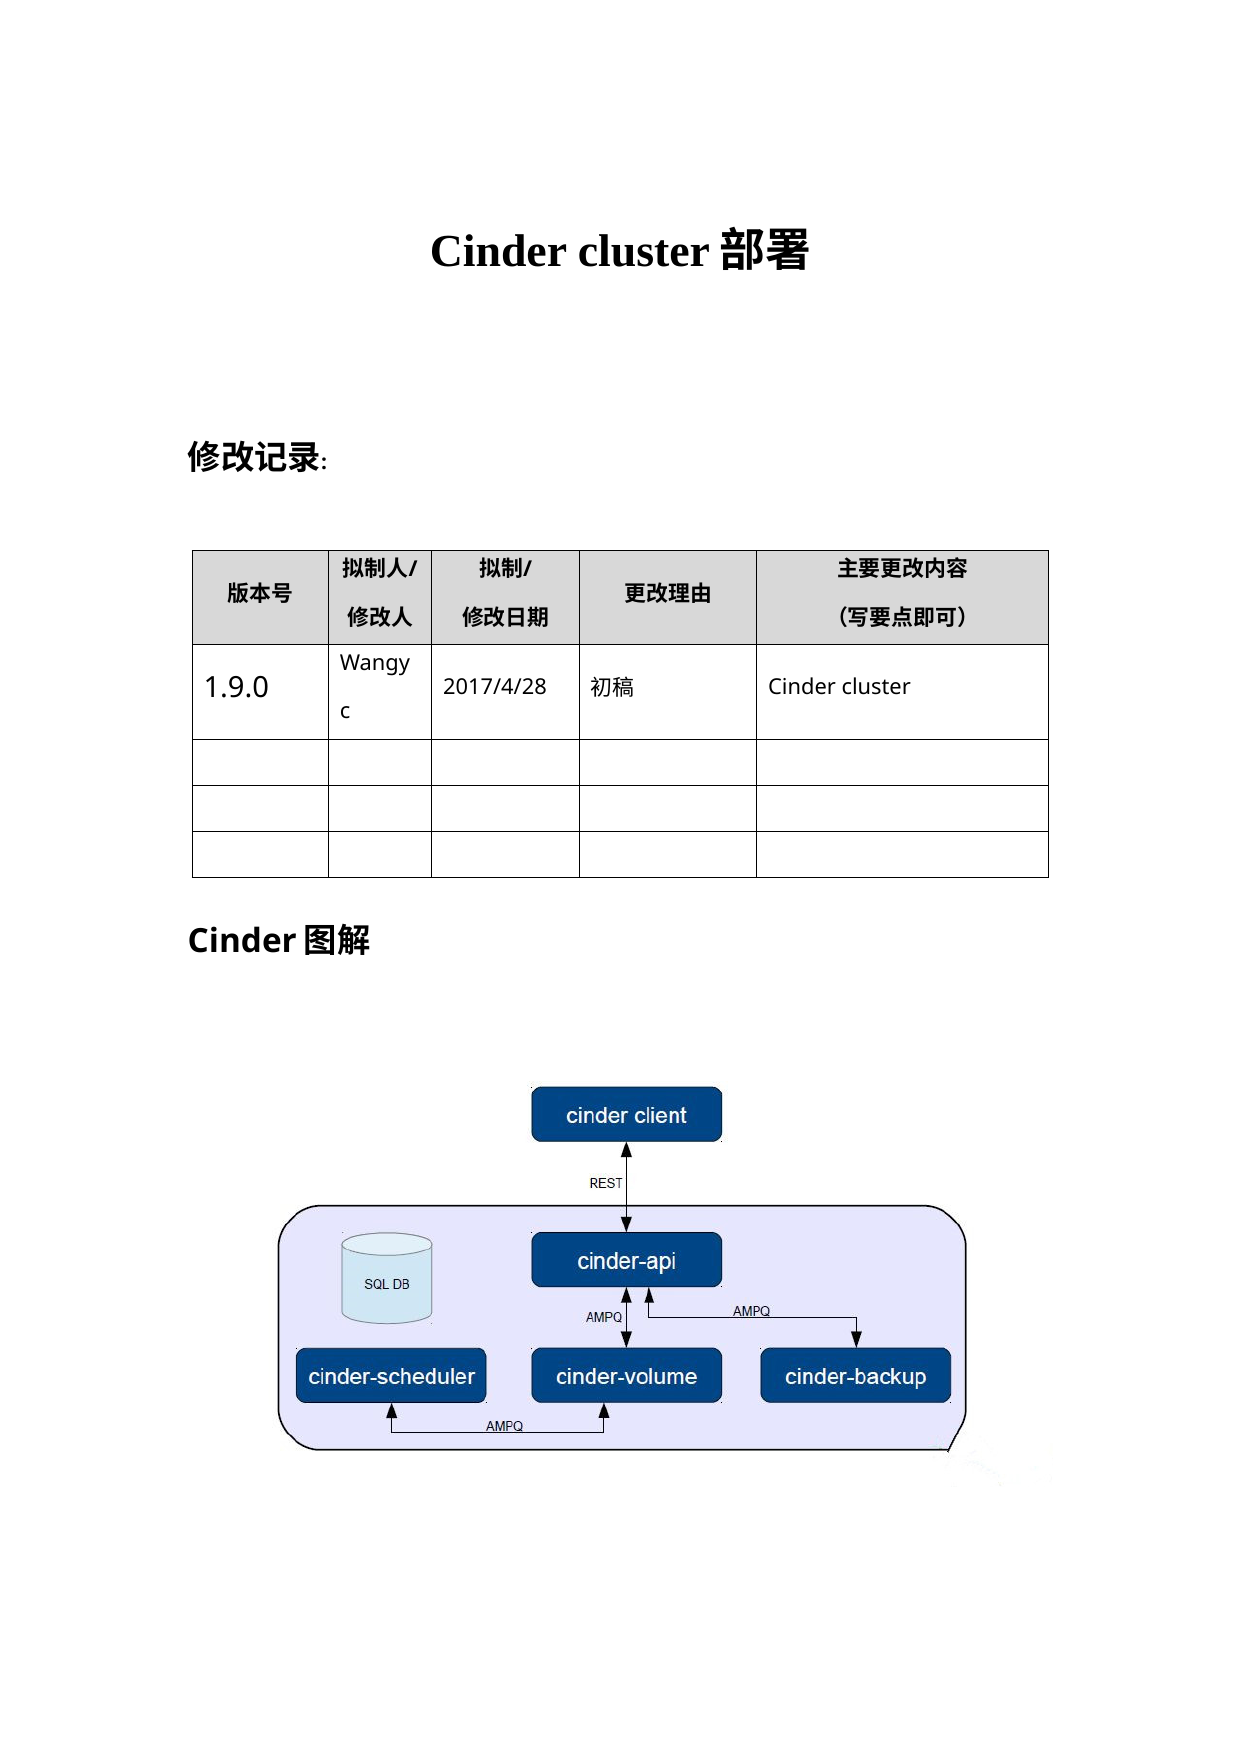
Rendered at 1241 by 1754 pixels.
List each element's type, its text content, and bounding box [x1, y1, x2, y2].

table_header 版本号 [193, 551, 328, 644]
table_cell [580, 740, 756, 785]
subtitle Cinder图解 [187, 905, 1053, 970]
table_header 主要更改内容 （写要点即可） [757, 551, 1048, 644]
table_cell 2017/4/28 [432, 645, 579, 739]
table_cell [432, 832, 579, 877]
table_cell [193, 786, 328, 831]
picture [187, 1065, 1053, 1487]
table_header 更改理由 [580, 551, 756, 644]
table_cell [193, 832, 328, 877]
table_cell [329, 786, 431, 831]
table_cell Wangyc [329, 645, 431, 739]
table_cell [757, 786, 1048, 831]
table_cell [329, 832, 431, 877]
table_cell [757, 740, 1048, 785]
table_cell Cinder cluster [757, 645, 1048, 739]
subtitle Cinder cluster部署 [187, 197, 1053, 295]
table_cell [329, 740, 431, 785]
table_cell [580, 786, 756, 831]
table_cell [580, 832, 756, 877]
table_header 拟制人/ 修改人 [329, 551, 431, 644]
table_cell [757, 832, 1048, 877]
table_cell 1.9.0 [193, 645, 328, 739]
table_cell [432, 786, 579, 831]
table_cell 初稿 [580, 645, 756, 739]
table_cell [432, 740, 579, 785]
table_cell [193, 740, 328, 785]
subtitle 修改记录: [187, 423, 1053, 488]
table_header 拟制/ 修改日期 [432, 551, 579, 644]
